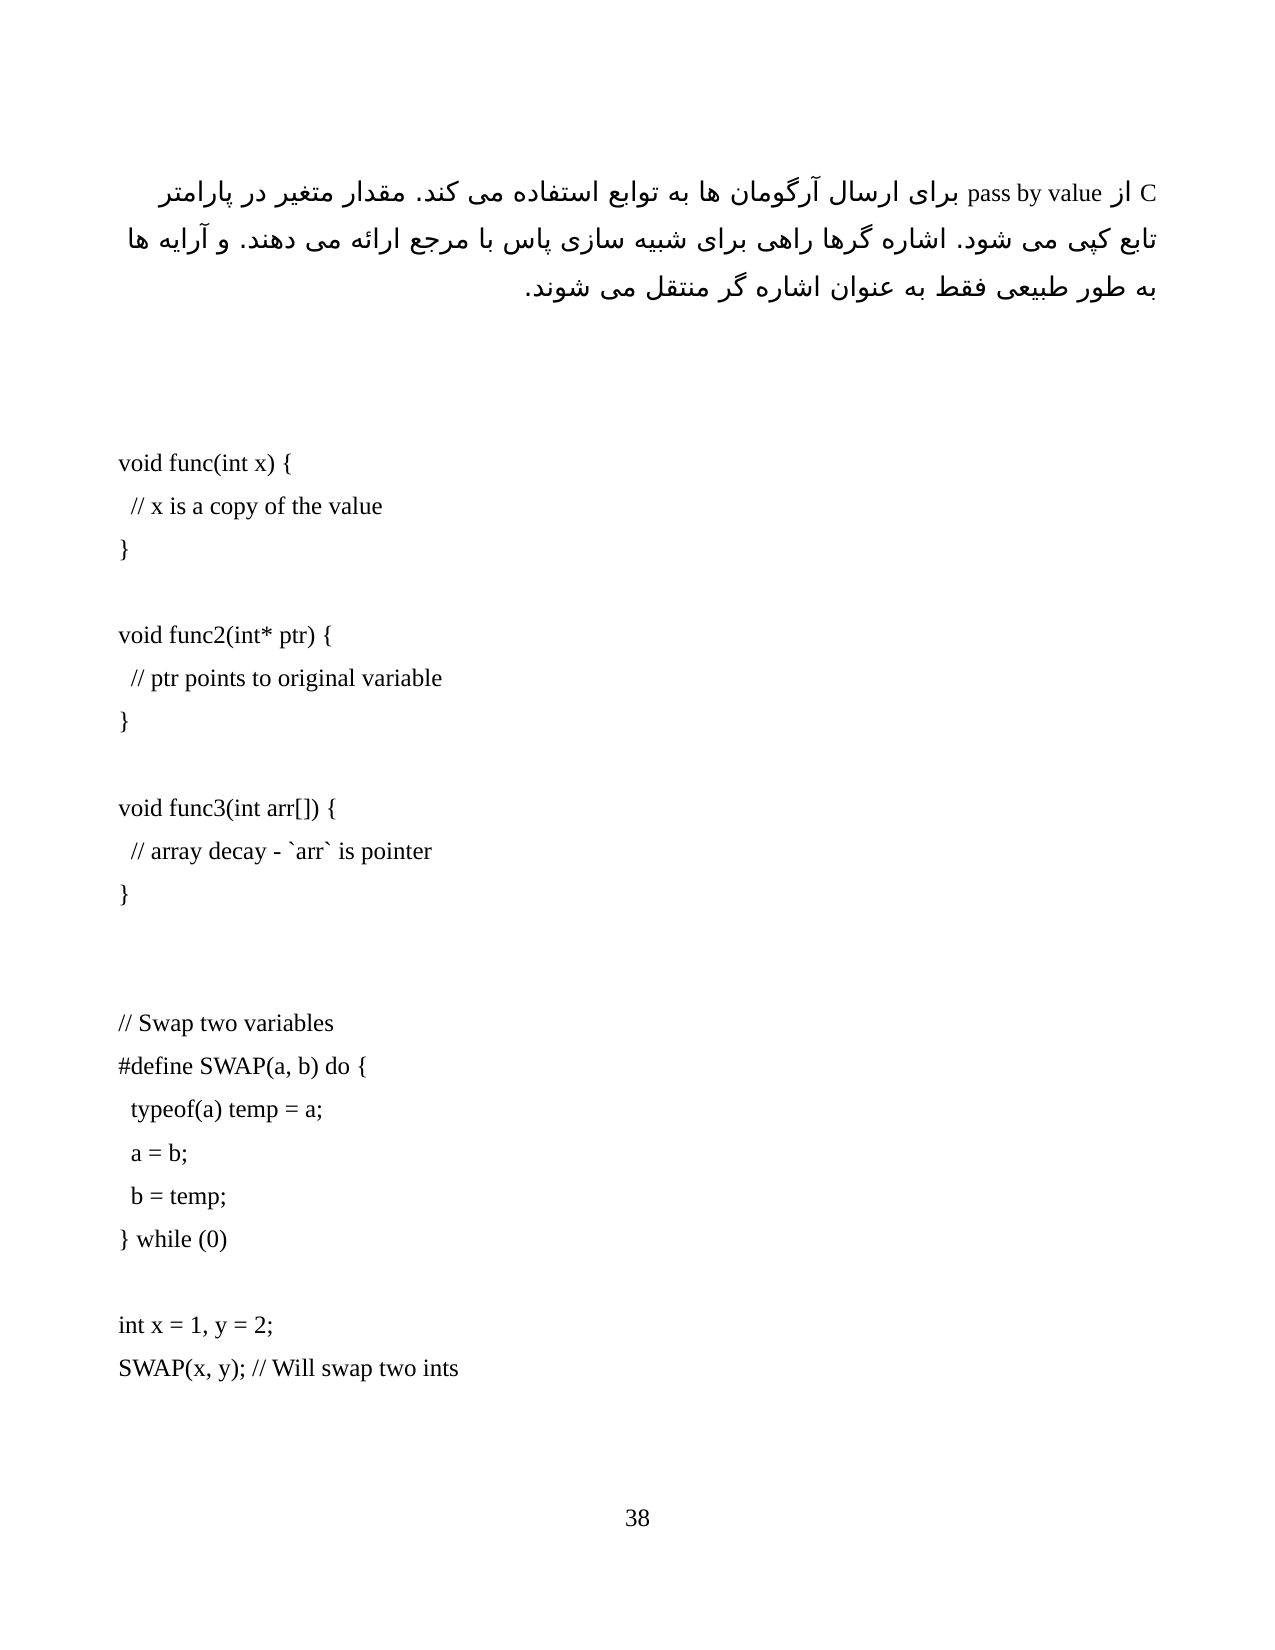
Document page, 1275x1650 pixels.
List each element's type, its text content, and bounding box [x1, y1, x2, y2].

text // ptr points to original variable [118, 663, 1157, 692]
text } [118, 534, 1157, 563]
text #define SWAP(a, b) do { [118, 1051, 1157, 1080]
text // x is a copy of the value [118, 491, 1157, 519]
text typeof(a) temp = a; [118, 1094, 1157, 1123]
text void func2(int* ptr) { [118, 620, 1157, 649]
text void func(int x) { [118, 448, 1157, 476]
text int x = 1, y = 2; [118, 1310, 1157, 1339]
text // array decay - `arr` is pointer [118, 836, 1157, 864]
text a = b; [118, 1138, 1157, 1166]
text } [118, 879, 1157, 908]
text } [118, 706, 1157, 735]
text SWAP(x, y); // Will swap two ints [118, 1353, 1157, 1382]
text // Swap two variables [118, 1008, 1157, 1037]
text b = temp; [118, 1181, 1157, 1209]
text } while (0) [118, 1224, 1157, 1253]
text void func3(int arr[]) { [118, 793, 1157, 821]
text C از pass by value برای ارسال آرگومان ها به توابع استفاده می کند. مقدار متغیر در پارامتر تابع کپی می شود. اشاره گرها راهی برای شبیه سازی پاس با مرجع ارائه می دهند. و آرایه ها به طور طبیعی فقط به عنوان اشاره گر منتقل می شوند. [118, 176, 1157, 302]
